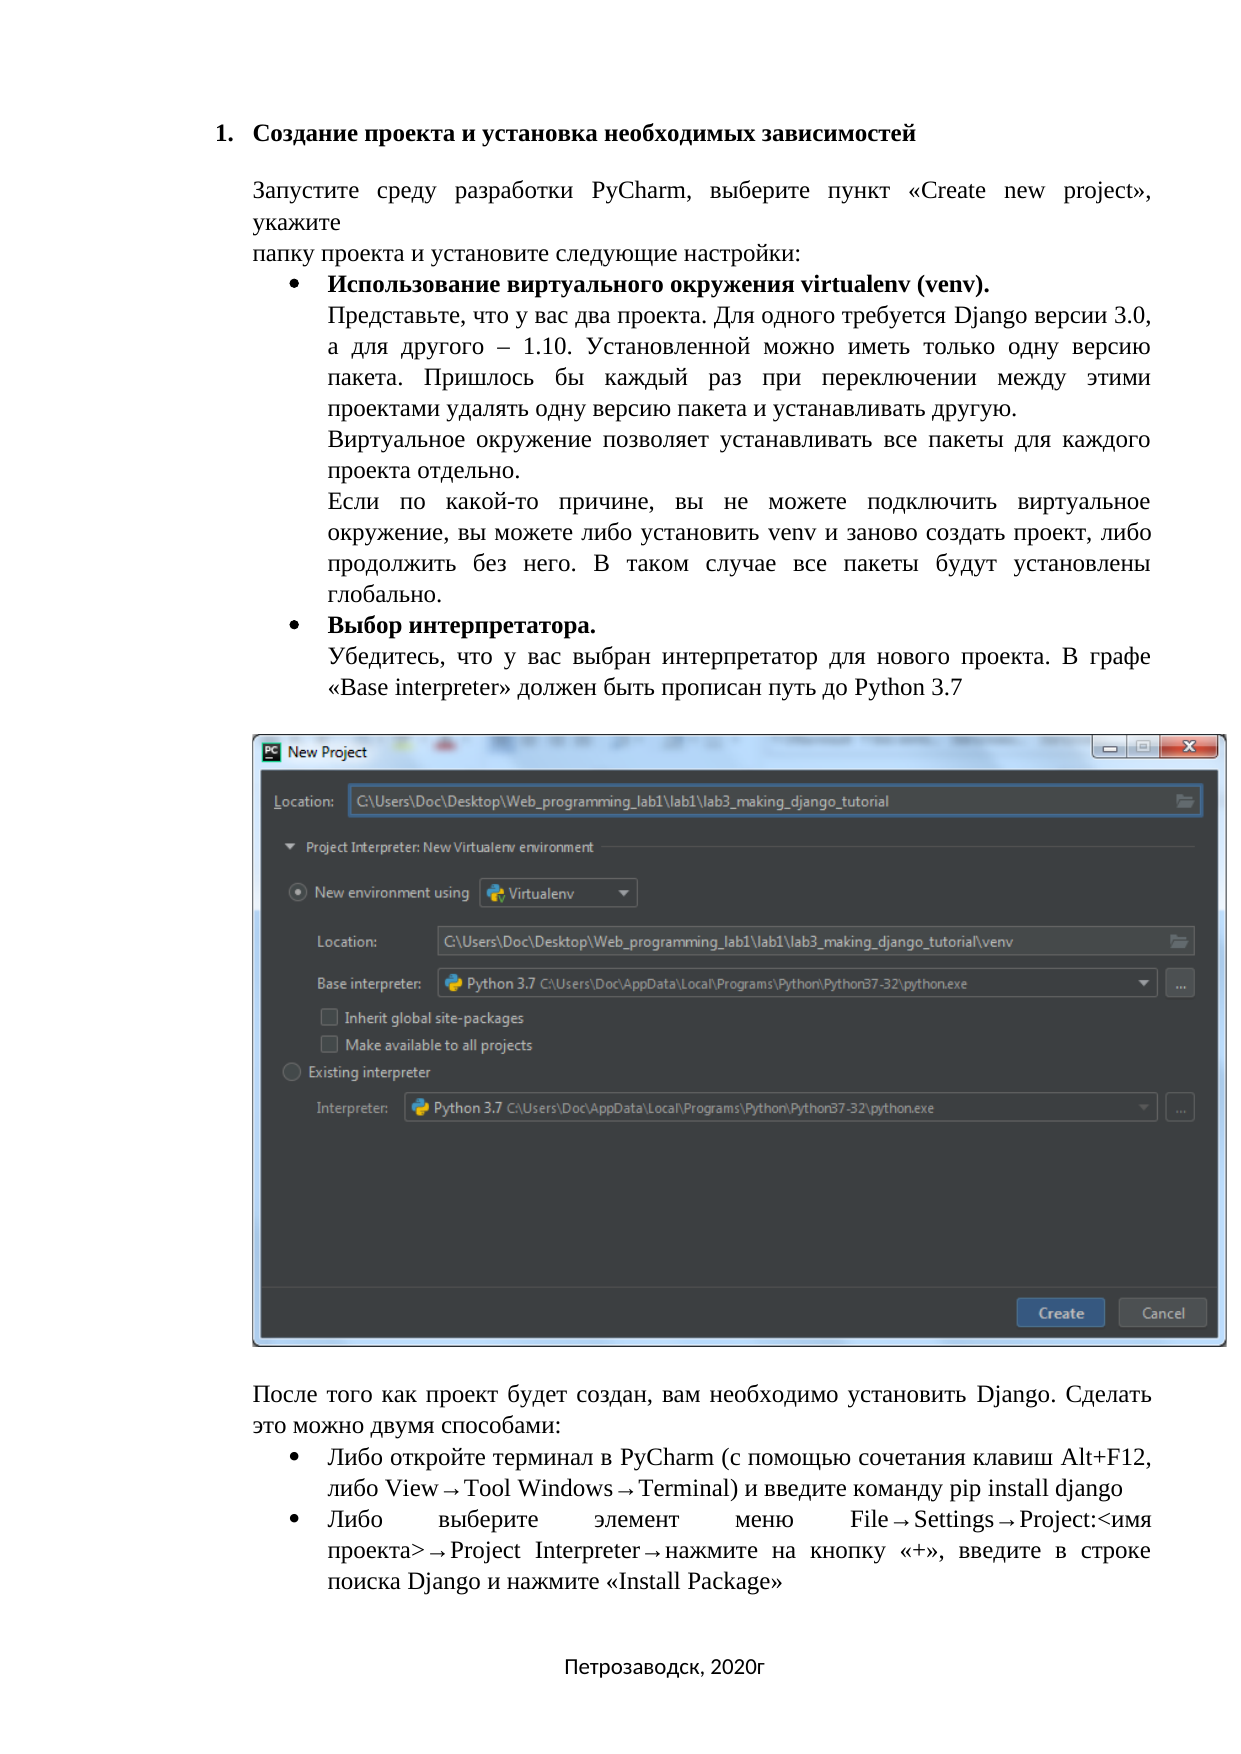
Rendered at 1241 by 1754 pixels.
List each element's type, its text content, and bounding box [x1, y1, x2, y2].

list Либо откройте терминал в PyCharm (с помощью сочетания клавиш Alt+F12, либо View→Tool Windows→Terminal) и введите команду pip install django [290, 1442, 1152, 1501]
list Убедитесь, что у вас выбран интерпретатор для нового проекта. В графе «Base interpreter» должен быть прописан путь до Python 3.7 [327, 641, 1152, 701]
picture [252, 734, 1227, 1347]
subtitle Создание проекта и установка необходимых зависимостей [215, 118, 1152, 147]
list Выбор интерпретатора. [290, 610, 1152, 639]
list Запустите среду разработки PyCharm, выберите пункт «Create new project», укажите [252, 176, 1152, 235]
list Либо выберите элемент меню File→Settings→Project:<имя проекта>→Project Interpreter→нажмите на кнопку «+», введите в строке поиска Django и нажмите «Install Package» [290, 1504, 1152, 1594]
list Если по какой-то причине, вы не можете подключить виртуальное окружение, вы можете либо установить venv и заново создать проект, либо продолжить без него. В таком случае все пакеты будут установлены глобально. [327, 486, 1152, 608]
list папку проекта и установите следующие настройки: [252, 238, 1152, 266]
list После того как проект будет создан, вам необходимо установить Django. Сделать это можно двумя способами: [252, 1379, 1152, 1439]
list Виртуальное окружение позволяет устанавливать все пакеты для каждого проекта отдельно. [327, 424, 1152, 484]
list Представьте, что у вас два проекта. Для одного требуется Django версии 3.0, а для другого – 1.10. Установленной можно иметь только одну версию пакета. Пришлось бы каждый раз при переключении между этими проектами удалять одну версию пакета и устанавливать другую. [327, 300, 1152, 422]
list Использование виртуального окружения virtualenv (venv). [290, 269, 1152, 297]
